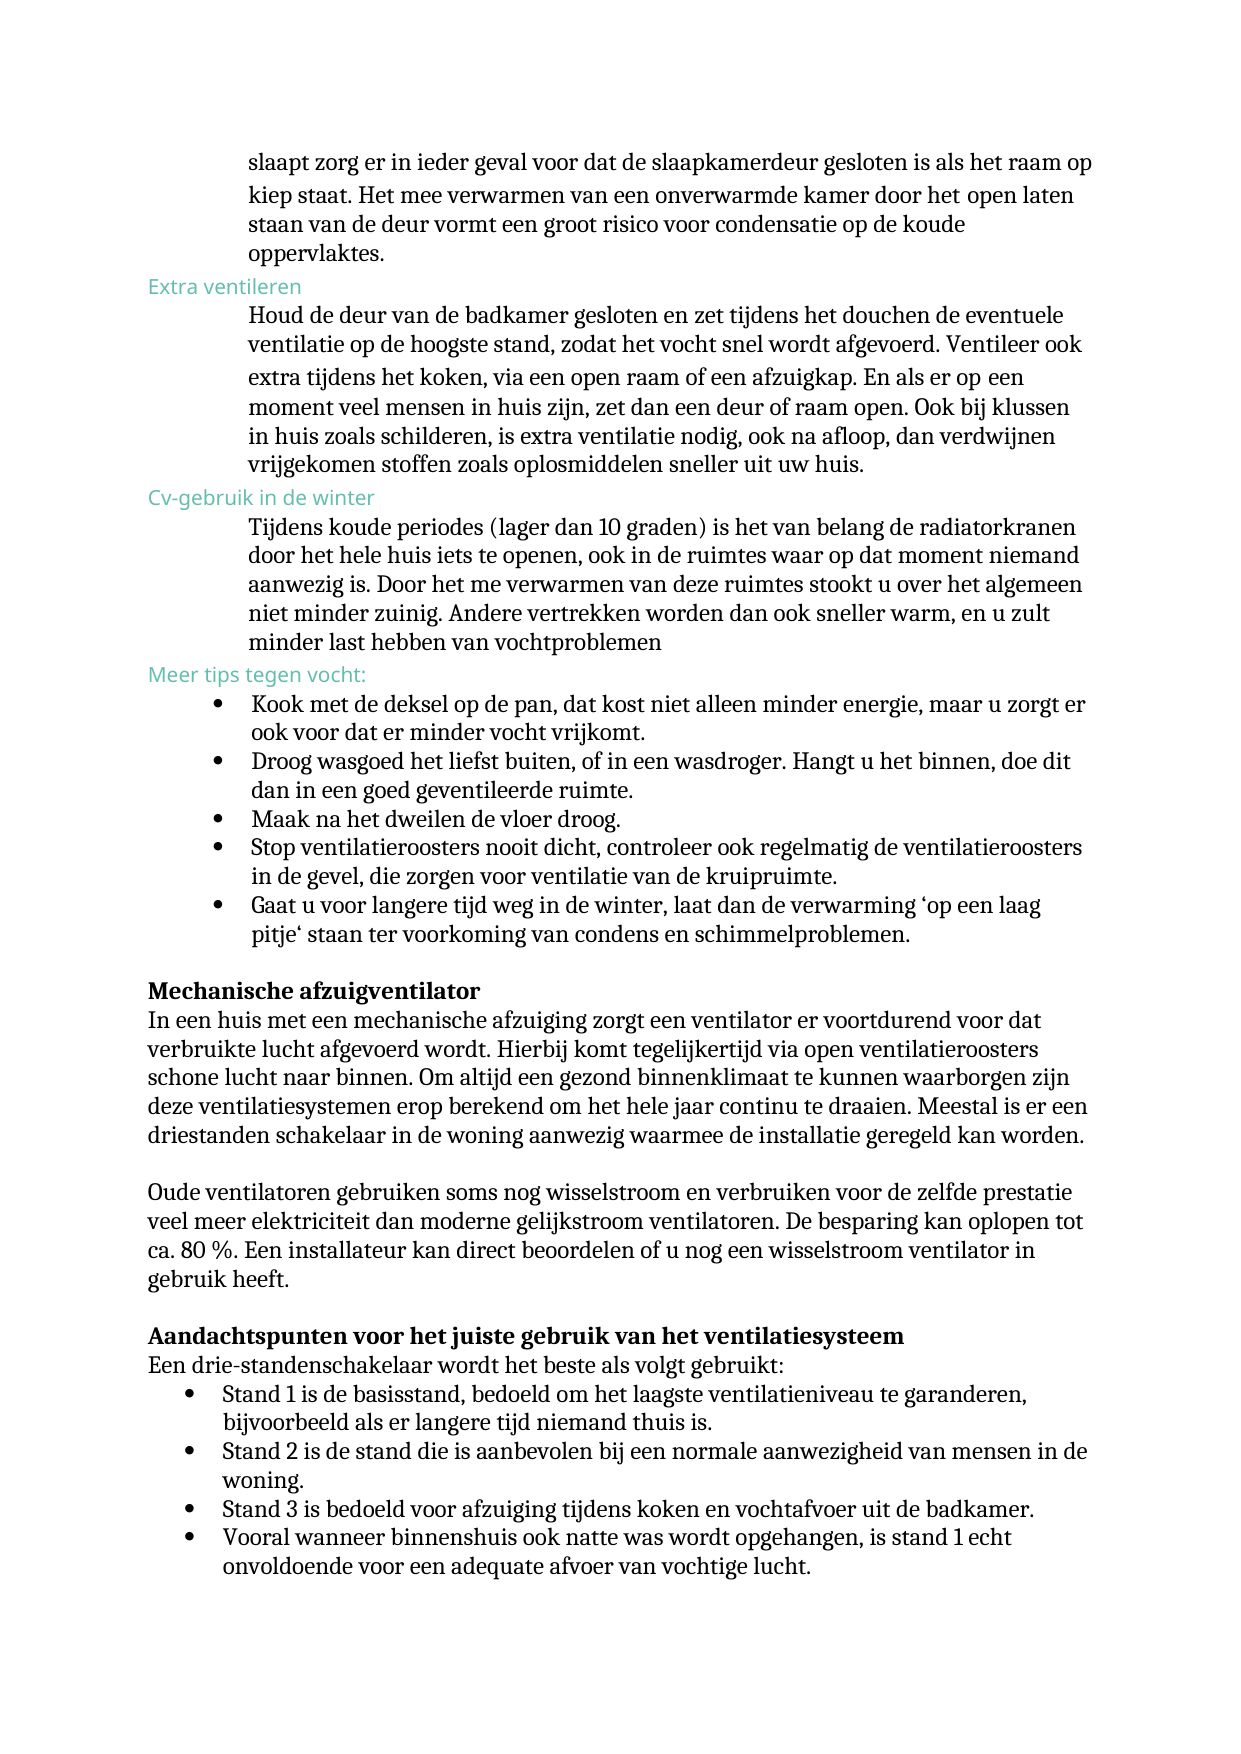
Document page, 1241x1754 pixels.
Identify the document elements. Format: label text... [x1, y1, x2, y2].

text Tijdens koude periodes (lager dan 10 graden) is het van belang de radiatorkranen door het hele huis iets te openen, ook in de ruimtes waar op dat moment niemand aanwezig is. Door het me verwarmen van deze ruimtes stookt u over het algemeen niet minder zuinig. Andere vertrekken worden dan ook sneller warm, en u zult minder last hebben van vochtproblemen [248, 512, 1093, 656]
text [248, 148, 1093, 268]
text Mechanische afzuigventilator [148, 977, 1093, 1006]
list Gaat u voor langere tijd weg in de winter, laat dan de verwarming ‘op een laag pitje‘ staan ter voorkoming van condens en schimmelproblemen. [213, 891, 1093, 948]
list Kook met de deksel op de pan, dat kost niet alleen minder energie, maar u zorgt er ook voor dat er minder vocht vrijkomt. [213, 689, 1093, 747]
text Meer tips tegen vocht: [148, 656, 1093, 689]
text Aandachtspunten voor het juiste gebruik van het ventilatiesysteem [148, 1322, 1093, 1351]
list Stand 1 is de basisstand, bedoeld om het laagste ventilatieniveau te garanderen, bijvoorbeeld als er langere tijd niemand thuis is. [185, 1379, 1093, 1437]
text Een drie-standenschakelaar wordt het beste als volgt gebruikt: [148, 1351, 1093, 1379]
text Oude ventilatoren gebruiken soms nog wisselstroom en verbruiken voor de zelfde prestatie veel meer elektriciteit dan moderne gelijkstroom ventilatoren. De besparing kan oplopen tot ca. 80 %. Een installateur kan direct beoordelen of u nog een wisselstroom ventilator in gebruik heeft. [148, 1178, 1093, 1293]
text Houd de deur van de badkamer gesloten en zet tijdens het douchen de eventuele ventilatie op de hoogste stand, zodat het vocht snel wordt afgevoerd. Ventileer ook extra tijdens het koken, via een open raam of een afzuigkap. En als er op een moment veel mensen in huis zijn, zet dan een deur of raam open. Ook bij klussen in huis zoals schilderen, is extra ventilatie nodig, ook na afloop, dan verdwijnen vrijgekomen stoffen zoals oplosmiddelen sneller uit uw huis. [248, 301, 1093, 479]
list Droog wasgoed het liefst buiten, of in een wasdroger. Hangt u het binnen, doe dit dan in een goed geventileerde ruimte. [213, 747, 1093, 804]
list Stand 3 is bedoeld voor afzuiging tijdens koken en vochtafvoer uit de badkamer. [185, 1494, 1093, 1523]
text In een huis met een mechanische afzuiging zorgt een ventilator er voortdurend voor dat verbruikte lucht afgevoerd wordt. Hierbij komt tegelijkertijd via open ventilatieroosters schone lucht naar binnen. Om altijd een gezond binnenklimaat te kunnen waarborgen zijn deze ventilatiesystemen erop berekend om het hele jaar continu te draaien. Meestal is er een driestanden schakelaar in de woning aanwezig waarmee de installatie geregeld kan worden. [148, 1006, 1093, 1149]
list Maak na het dweilen de vloer droog. [213, 804, 1093, 833]
text Cv-gebruik in de winter [148, 479, 1093, 512]
list Vooral wanneer binnenshuis ook natte was wordt opgehangen, is stand 1 echt onvoldoende voor een adequate afvoer van vochtige lucht. [185, 1523, 1093, 1581]
list Stand 2 is de stand die is aanbevolen bij een normale aanwezigheid van mensen in de woning. [185, 1437, 1093, 1494]
text Extra ventileren [148, 268, 1093, 301]
list Stop ventilatieroosters nooit dicht, controleer ook regelmatig de ventilatieroosters in de gevel, die zorgen voor ventilatie van de kruipruimte. [213, 833, 1093, 891]
